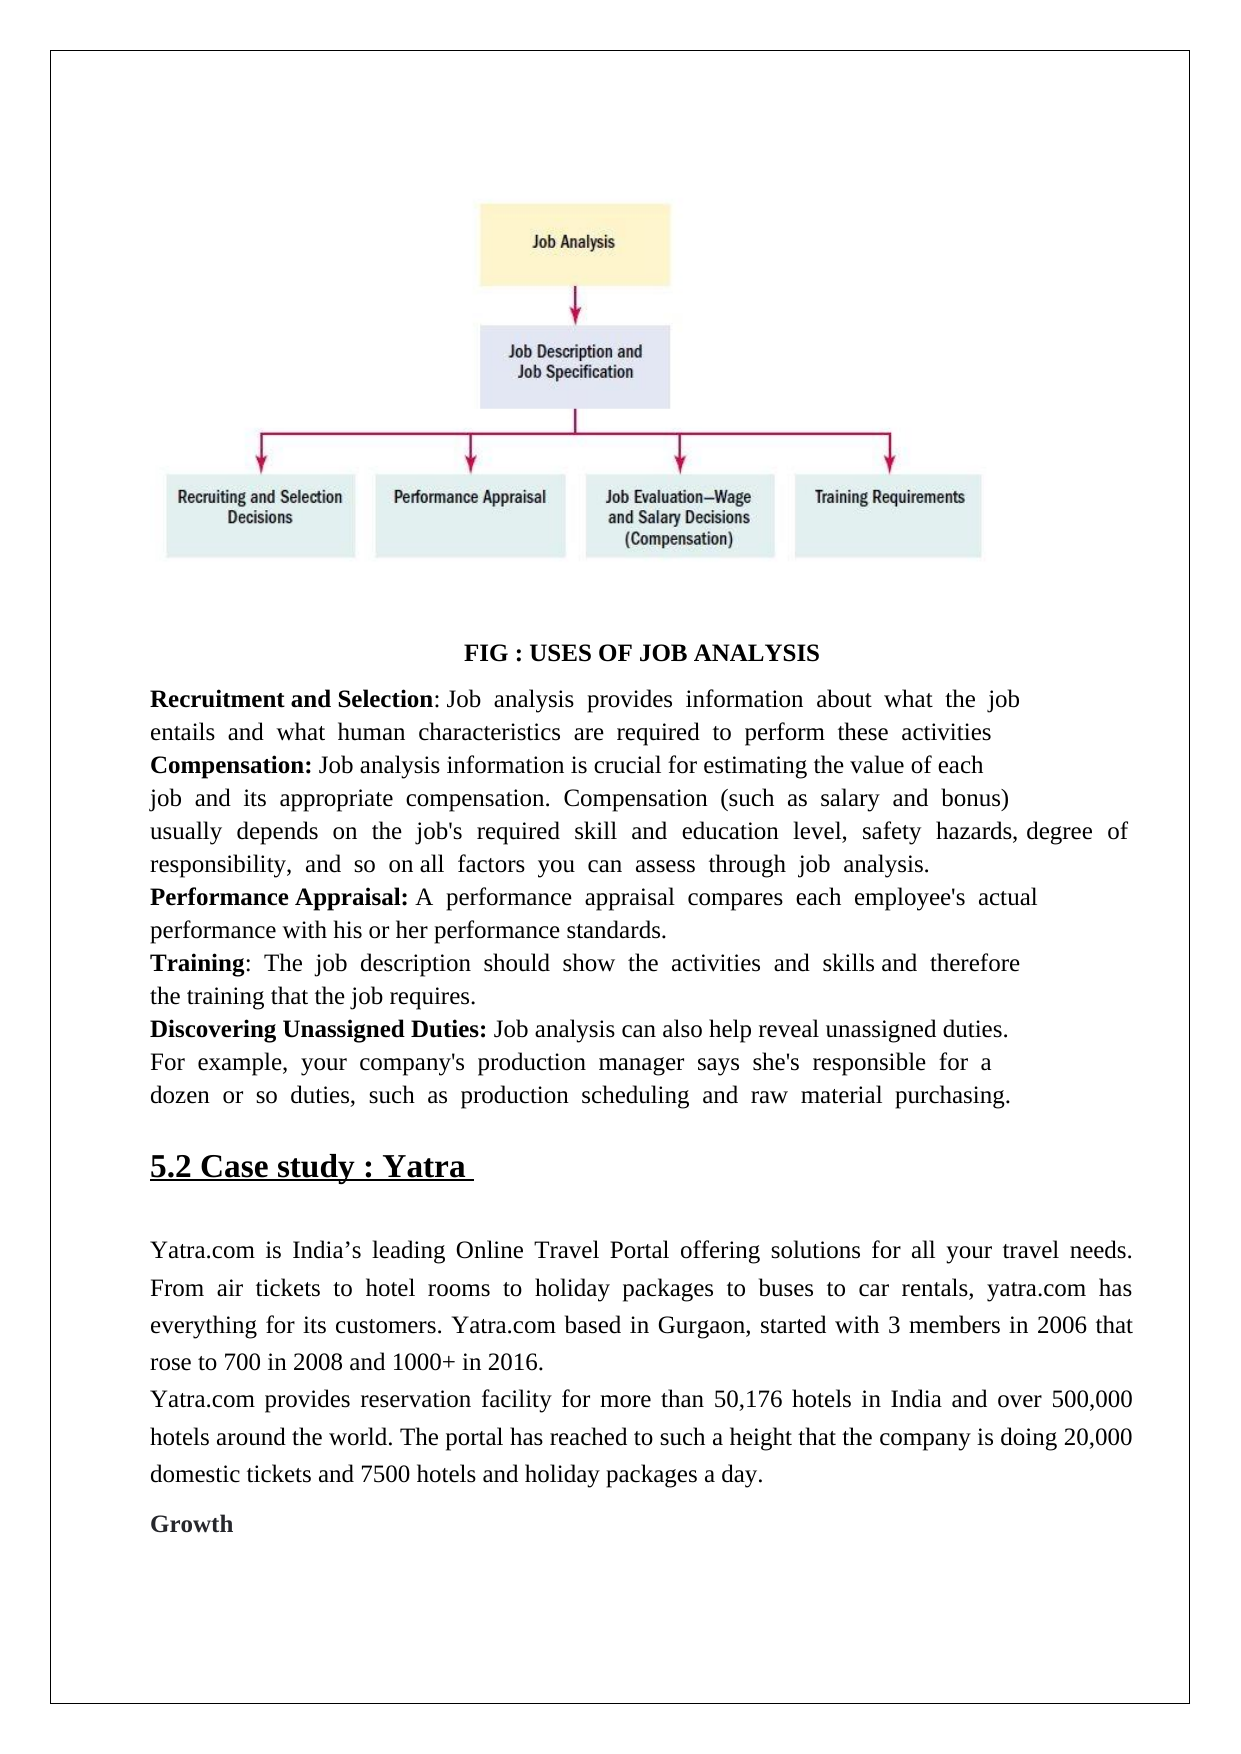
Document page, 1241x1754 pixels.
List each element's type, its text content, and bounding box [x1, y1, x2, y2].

text 5.2 Case study : Yatra [150, 1146, 1134, 1184]
text Recruitment and Selection: Job analysis provides information about what the job [150, 684, 1134, 712]
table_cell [149, 150, 1136, 593]
text Training: The job description should show the activities and skills and therefore [150, 948, 1134, 977]
text dozen or so duties, such as production scheduling and raw material purchasing. [150, 1080, 1134, 1109]
text FIG : USES OF JOB ANALYSIS [150, 638, 1134, 667]
text usually depends on the job's required skill and education level, safety hazards, degree of responsibility, and so on all factors you can assess through job analysis. [150, 816, 1134, 877]
text performance with his or her performance standards. [150, 915, 1134, 943]
text Discovering Unassigned Duties: Job analysis can also help reveal unassigned duties. [150, 1014, 1134, 1043]
text Compensation: Job analysis information is crucial for estimating the value of each [150, 750, 1134, 778]
text Performance Appraisal: A performance appraisal compares each employee's actual [150, 882, 1134, 911]
text For example, your company's production manager says she's responsible for a [150, 1047, 1134, 1076]
picture [150, 180, 997, 571]
text entails and what human characteristics are required to perform these activities [150, 717, 1134, 745]
text Yatra.com provides reservation facility for more than 50,176 hotels in India and over 500,000 hotels around the world. The portal has reached to such a height that the company is doing 20,000 domestic tickets and 7500 hotels and holiday packages a day. [150, 1376, 1134, 1487]
text job and its appropriate compensation. Compensation (such as salary and bonus) [150, 783, 1134, 811]
text Growth [150, 1487, 1134, 1538]
text the training that the job requires. [150, 981, 1134, 1009]
text Yatra.com is India’s leading Online Travel Portal offering solutions for all your travel needs. From air tickets to hotel rooms to holiday packages to buses to car rentals, yatra.com has everything for its customers. Yatra.com based in Gurgaon, started with 3 members in 2006 that rose to 700 in 2008 and 1000+ in 2016. [150, 1227, 1134, 1376]
